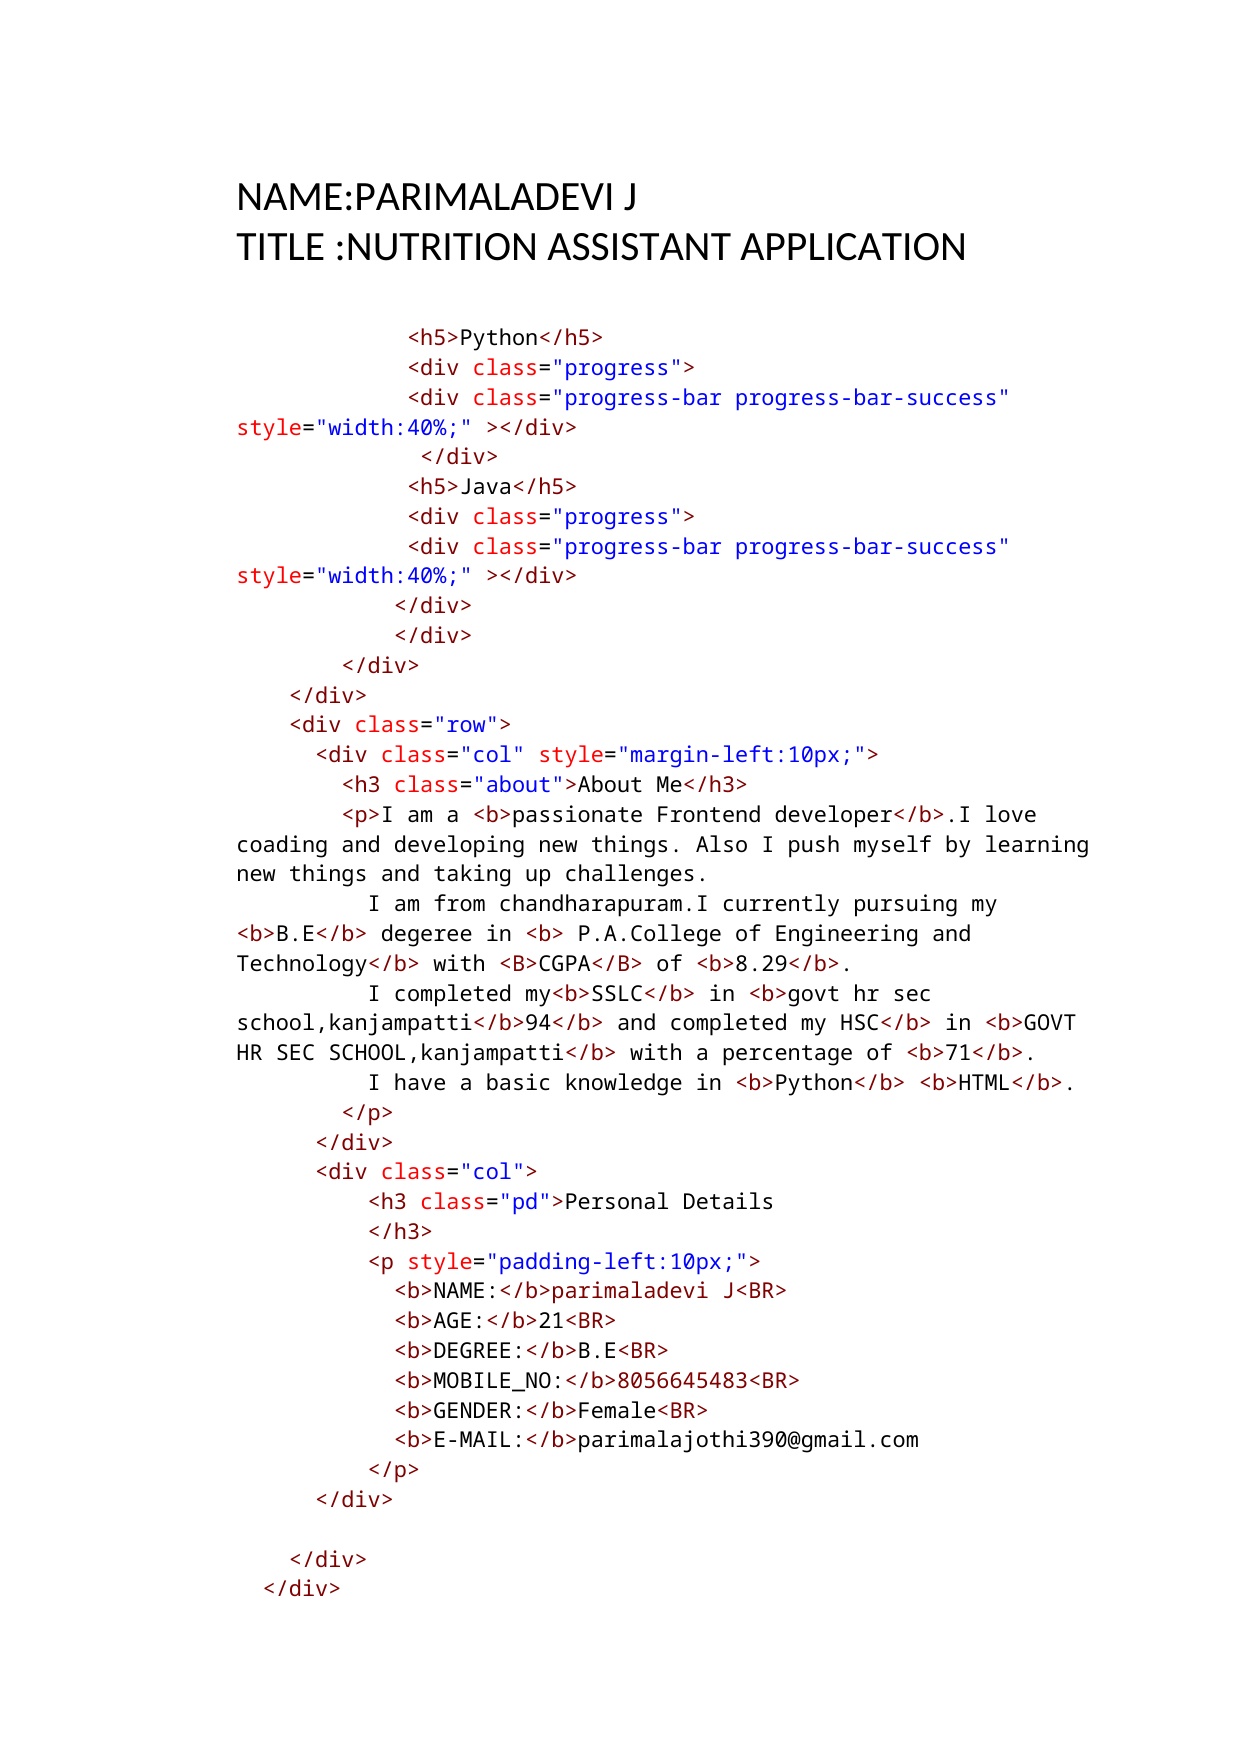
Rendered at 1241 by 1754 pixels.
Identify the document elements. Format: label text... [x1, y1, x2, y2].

text <h3 class="pd">Personal Details [236, 1186, 1092, 1216]
text <h3 class="about">About Me</h3> [236, 769, 1092, 799]
text <b>NAME:</b>parimaladevi J<BR> [236, 1275, 1092, 1305]
text <div class="progress-bar progress-bar-success" style="width:40%;" ></div> [236, 531, 1092, 590]
text <b>GENDER:</b>Female<BR> [236, 1394, 1092, 1424]
text </h3> [236, 1216, 1092, 1246]
text <div class="col"> [236, 1156, 1092, 1186]
text </div> [236, 1126, 1092, 1156]
text <p>I am a <b>passionate Frontend developer</b>.I love coading and developing new things. Also I push myself by learning new things and taking up challenges. [236, 799, 1092, 888]
text <div class="progress"> [236, 352, 1092, 382]
text <div class="row"> [236, 709, 1092, 739]
text <div class="col" style="margin-left:10px;"> [236, 739, 1092, 769]
text <h5>Java</h5> [236, 471, 1092, 501]
text </p> [236, 1454, 1092, 1484]
text I completed my<b>SSLC</b> in <b>govt hr sec school,kanjampatti</b>94</b> and completed my HSC</b> in <b>GOVT HR SEC SCHOOL,kanjampatti</b> with a percentage of <b>71</b>. [236, 977, 1092, 1067]
text <b>E-MAIL:</b>parimalajothi390@gmail.com [236, 1424, 1092, 1454]
text <h5>Python</h5> [236, 322, 1092, 352]
text </div> [236, 650, 1092, 679]
text </p> [236, 1097, 1092, 1126]
text <p style="padding-left:10px;"> [236, 1246, 1092, 1275]
text I have a basic knowledge in <b>Python</b> <b>HTML</b>. [236, 1067, 1092, 1097]
text </div> [236, 1543, 1092, 1573]
text <b>MOBILE_NO:</b>8056645483<BR> [236, 1365, 1092, 1394]
text </div> [236, 620, 1092, 650]
text </div> [236, 590, 1092, 620]
text </div> [236, 441, 1092, 471]
text </div> [236, 679, 1092, 709]
text </div> [236, 1484, 1092, 1514]
text </div> [236, 1573, 1092, 1603]
text <b>DEGREE:</b>B.E<BR> [236, 1335, 1092, 1365]
text I am from chandharapuram.I currently pursuing my <b>B.E</b> degeree in <b> P.A.College of Engineering and Technology</b> with <B>CGPA</B> of <b>8.29</b>. [236, 888, 1092, 977]
text <b>AGE:</b>21<BR> [236, 1305, 1092, 1335]
text <div class="progress-bar progress-bar-success" style="width:40%;" ></div> [236, 382, 1092, 441]
text <div class="progress"> [236, 501, 1092, 531]
